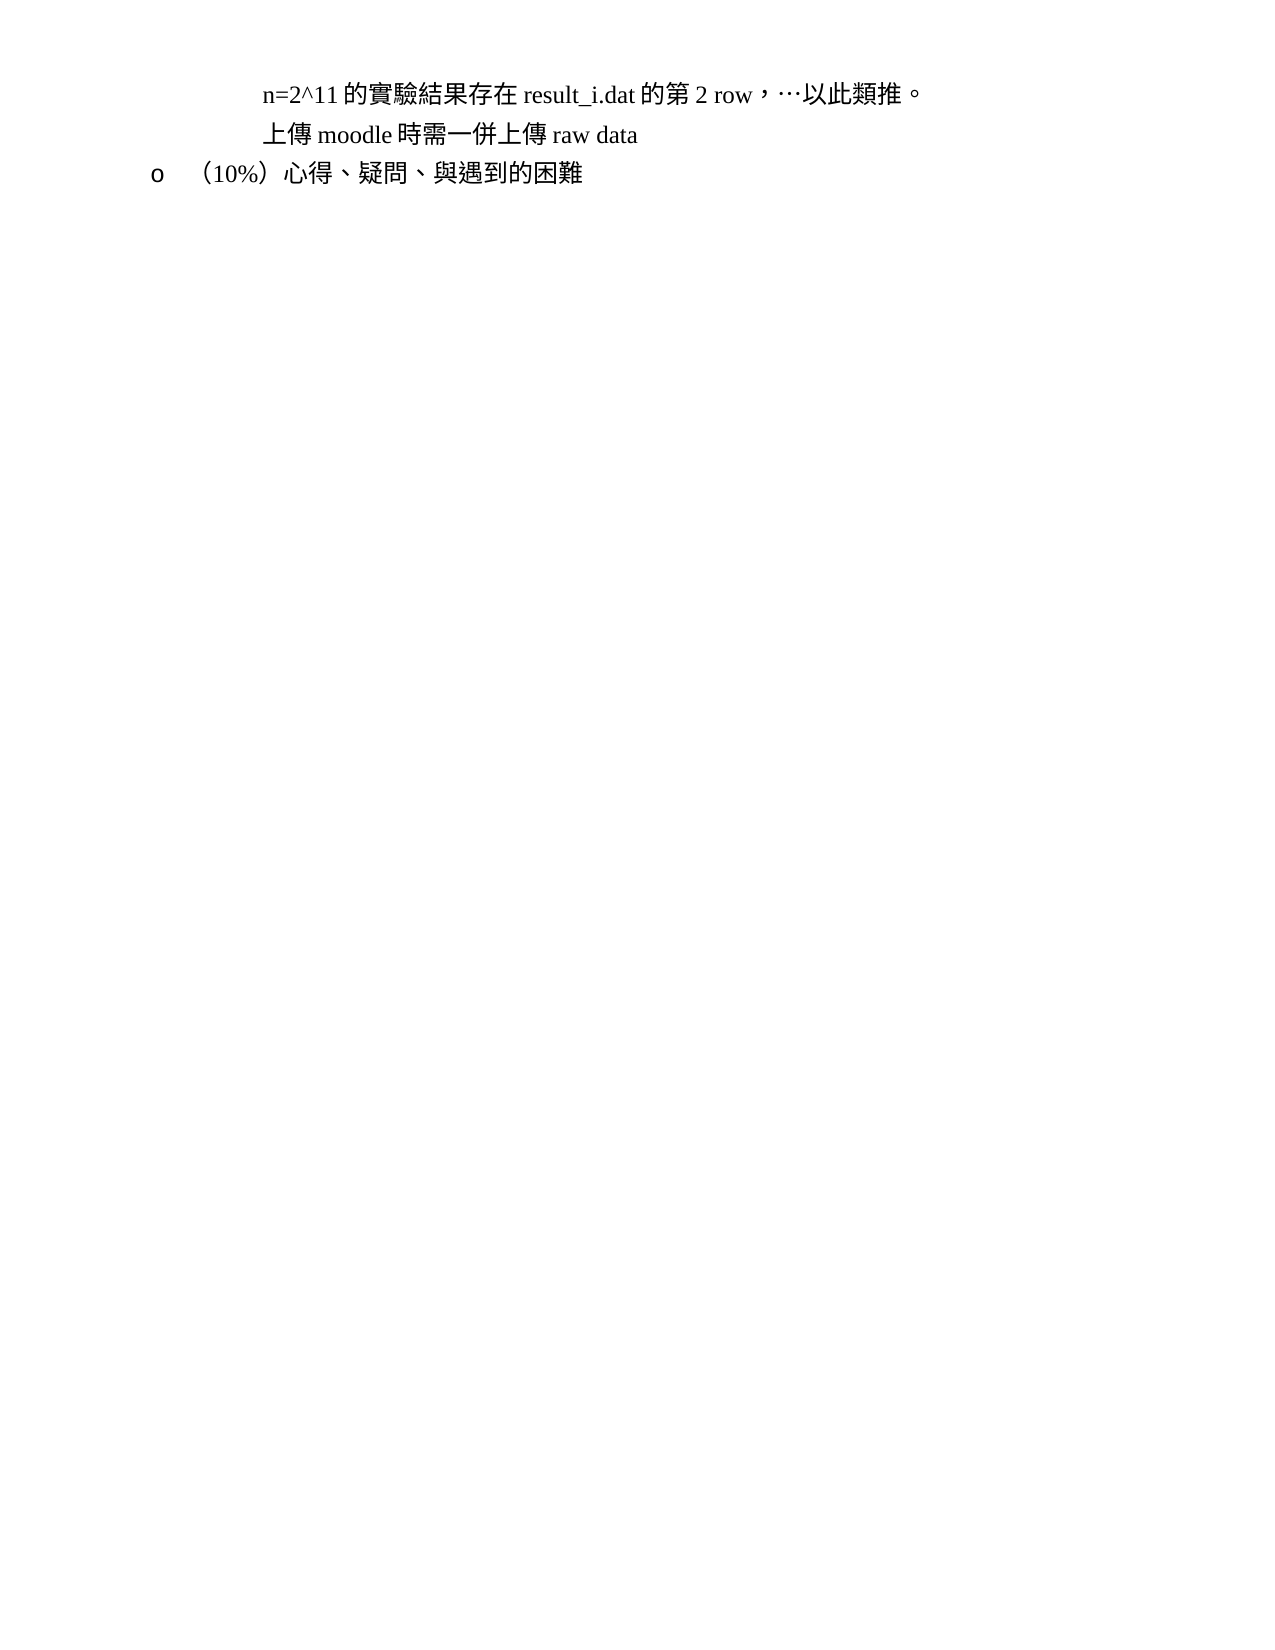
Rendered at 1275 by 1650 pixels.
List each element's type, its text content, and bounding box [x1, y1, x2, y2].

list （10%）心得、疑問、與遇到的困難 [150, 153, 1200, 189]
list n=2^11的實驗結果存在result_i.dat的第2 row，…以此類推。 上傳moodle時需一併上傳raw data [262, 75, 1200, 150]
